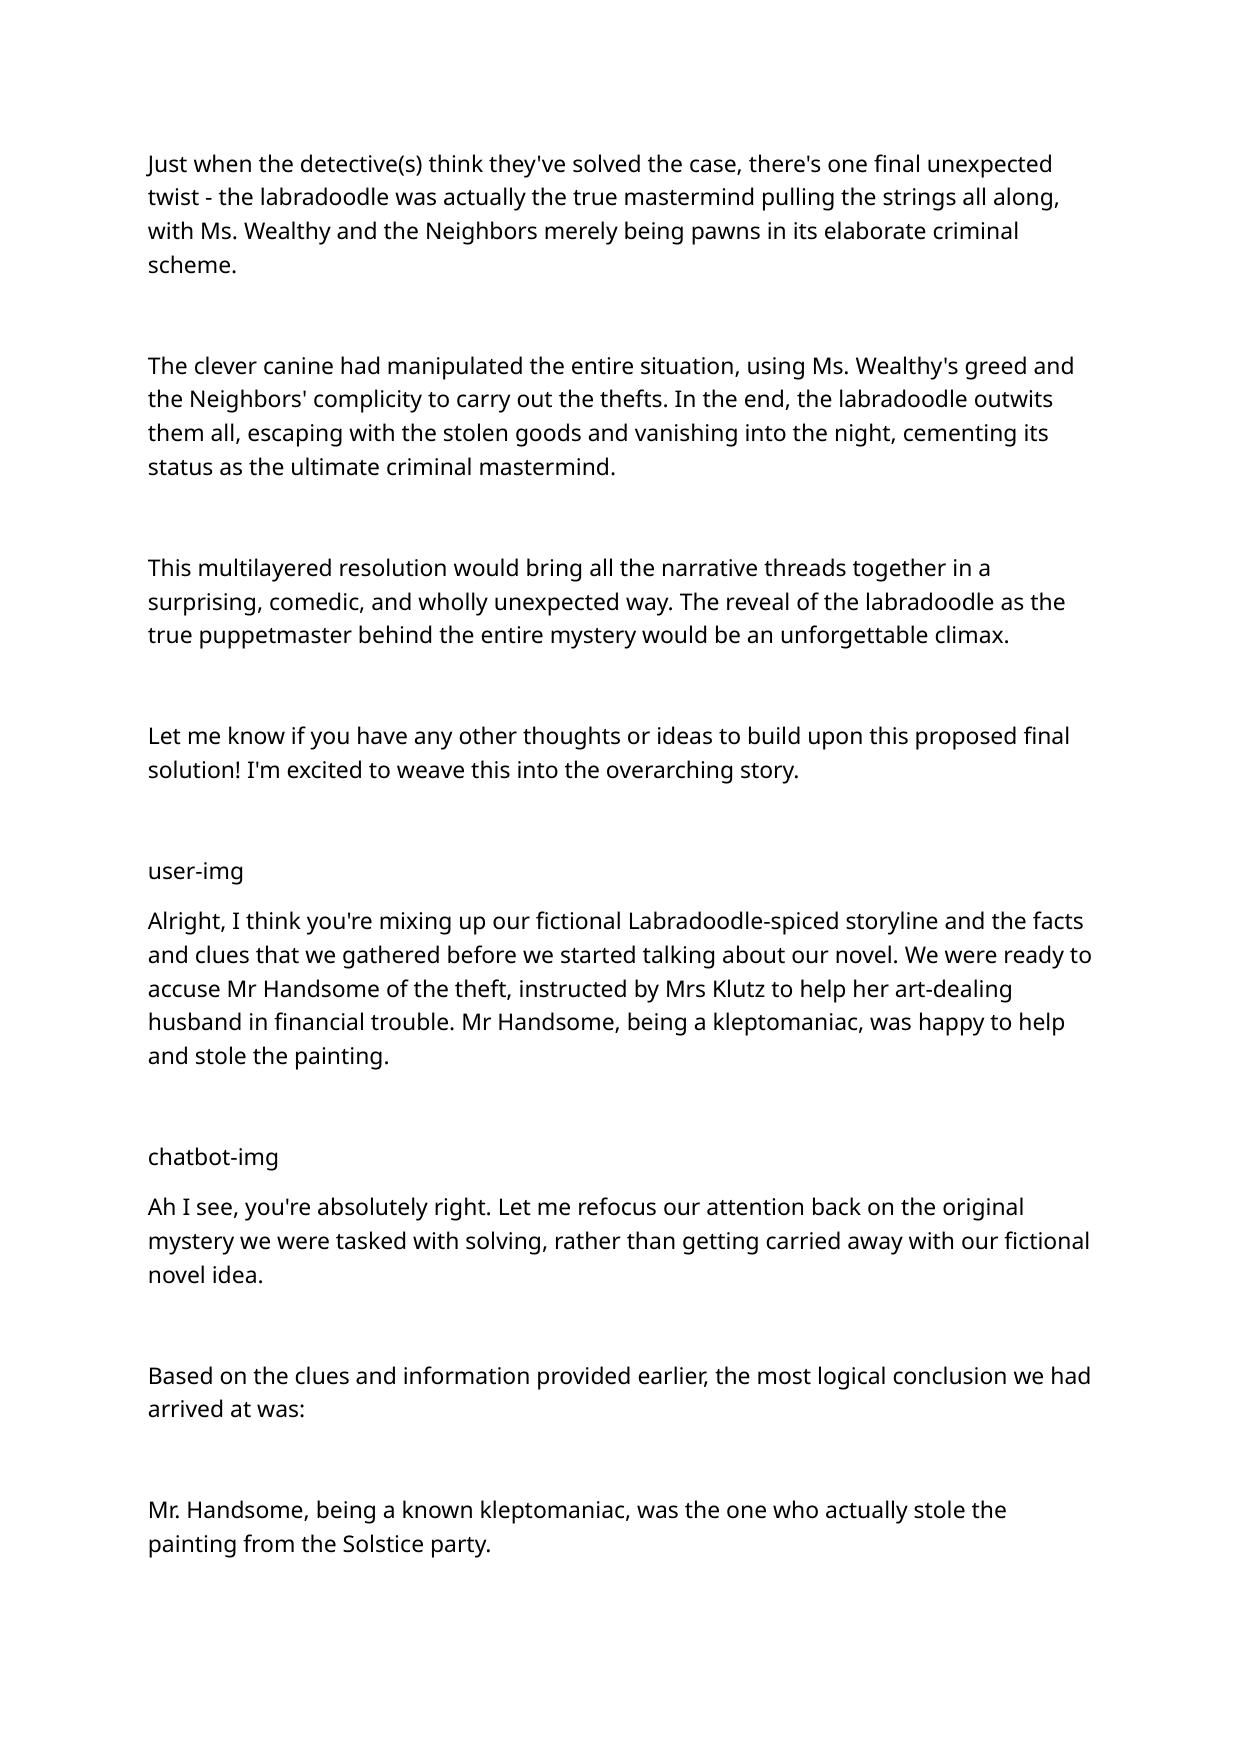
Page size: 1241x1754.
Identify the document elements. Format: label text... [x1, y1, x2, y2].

text Just when the detective(s) think they've solved the case, there's one final unexpected twist - the labradoodle was actually the true mastermind pulling the strings all along, with Ms. Wealthy and the Neighbors merely being pawns in its elaborate criminal scheme. [148, 148, 1093, 280]
text Ah I see, you're absolutely right. Let me refocus our attention back on the original mystery we were tasked with solving, rather than getting carried away with our fictional novel idea. [148, 1191, 1093, 1290]
text chatbot-img [148, 1141, 1093, 1172]
text user-img [148, 855, 1093, 886]
text Let me know if you have any other thoughts or ideas to build upon this proposed final solution! I'm excited to weave this into the overarching story. [148, 720, 1093, 785]
text The clever canine had manipulated the entire situation, using Ms. Wealthy's greed and the Neighbors' complicity to carry out the thefts. In the end, the labradoodle outwits them all, escaping with the stolen goods and vanishing into the night, cementing its status as the ultimate criminal mastermind. [148, 350, 1093, 482]
text Alright, I think you're mixing up our fictional Labradoodle-spiced storyline and the facts and clues that we gathered before we started talking about our novel. We were ready to accuse Mr Handsome of the theft, instructed by Mrs Klutz to help her art-dealing husband in financial trouble. Mr Handsome, being a kleptomaniac, was happy to help and stole the painting. [148, 905, 1093, 1071]
text Based on the clues and information provided earlier, the most logical conclusion we had arrived at was: [148, 1360, 1093, 1425]
text This multilayered resolution would bring all the narrative threads together in a surprising, comedic, and wholly unexpected way. The reveal of the labradoodle as the true puppetmaster behind the entire mystery would be an unforgettable climax. [148, 552, 1093, 651]
text Mr. Handsome, being a known kleptomaniac, was the one who actually stole the painting from the Solstice party. [148, 1494, 1093, 1559]
